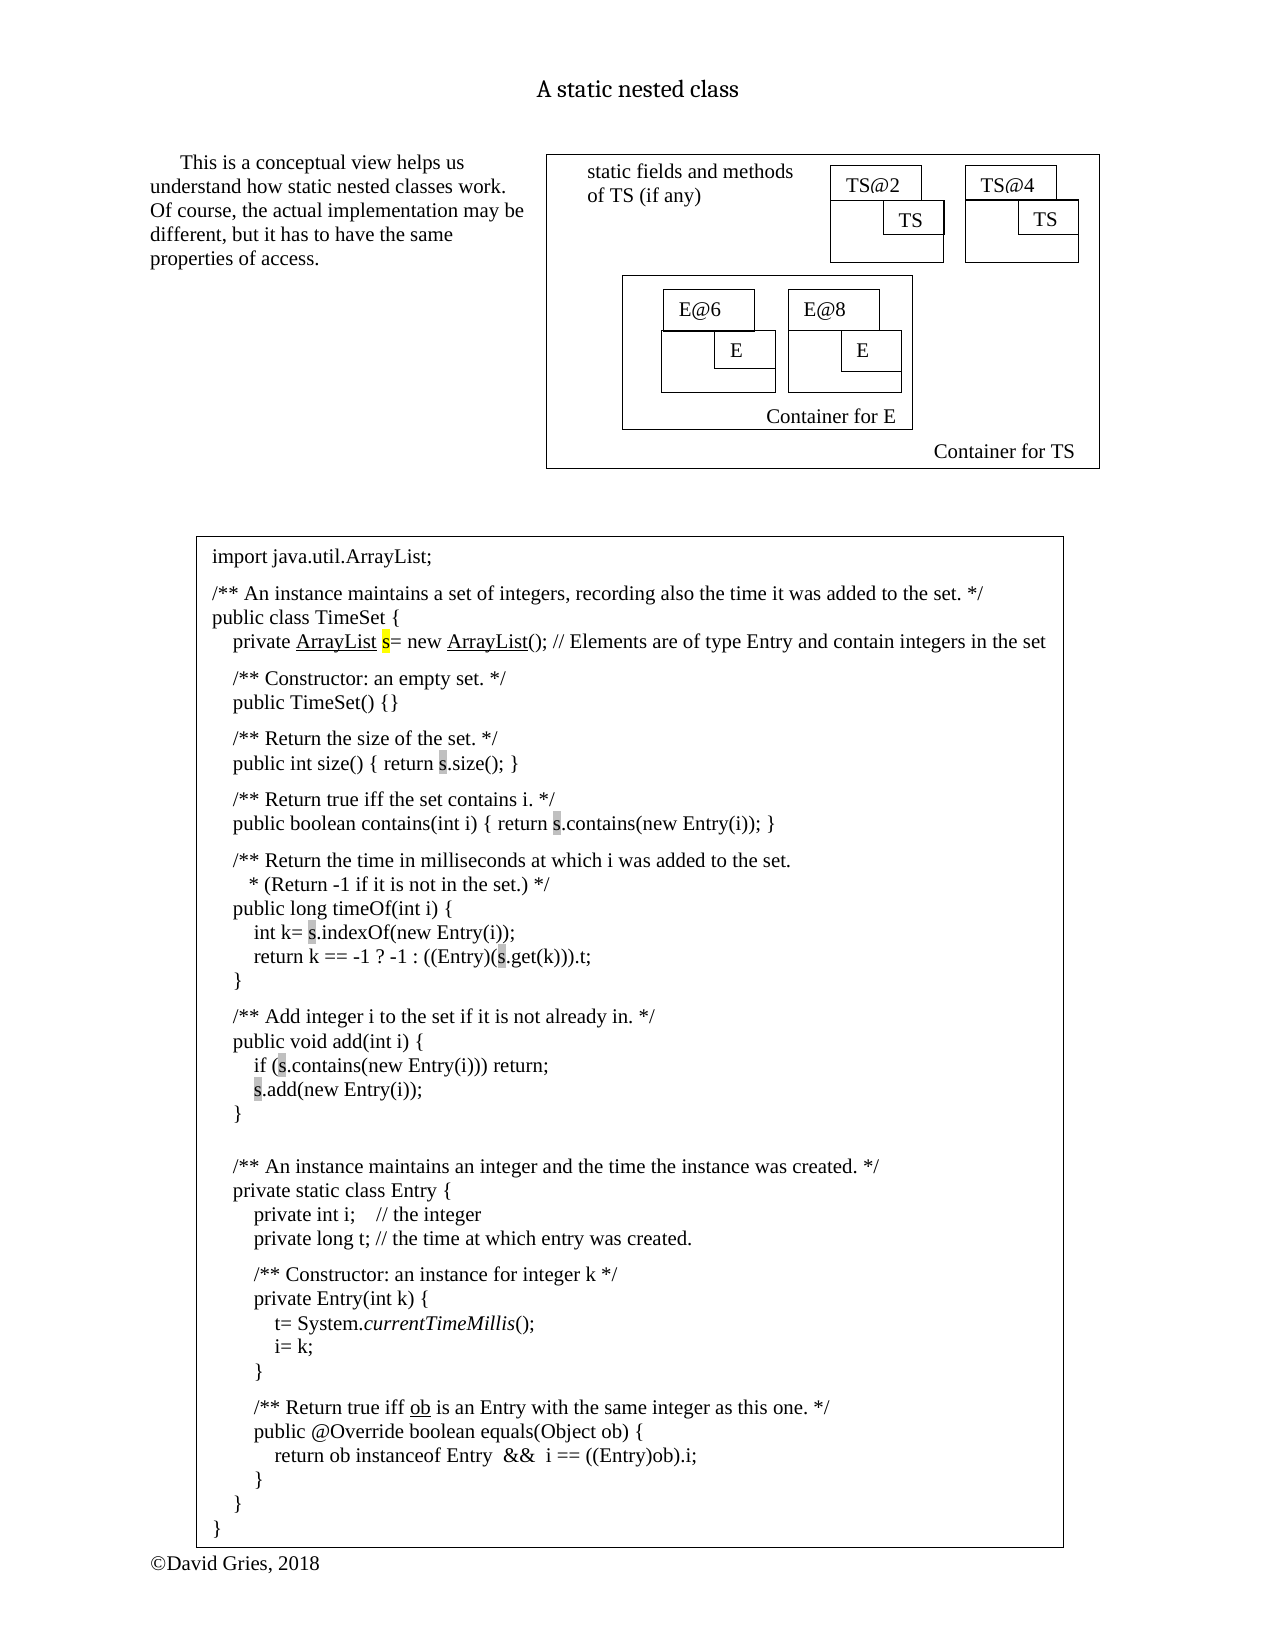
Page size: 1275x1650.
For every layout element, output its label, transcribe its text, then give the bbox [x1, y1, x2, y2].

text This is a conceptual view helps us understand how static nested classes work. Of course, the actual implementation may be different, but it has to have the same properties of access. [150, 150, 1125, 270]
